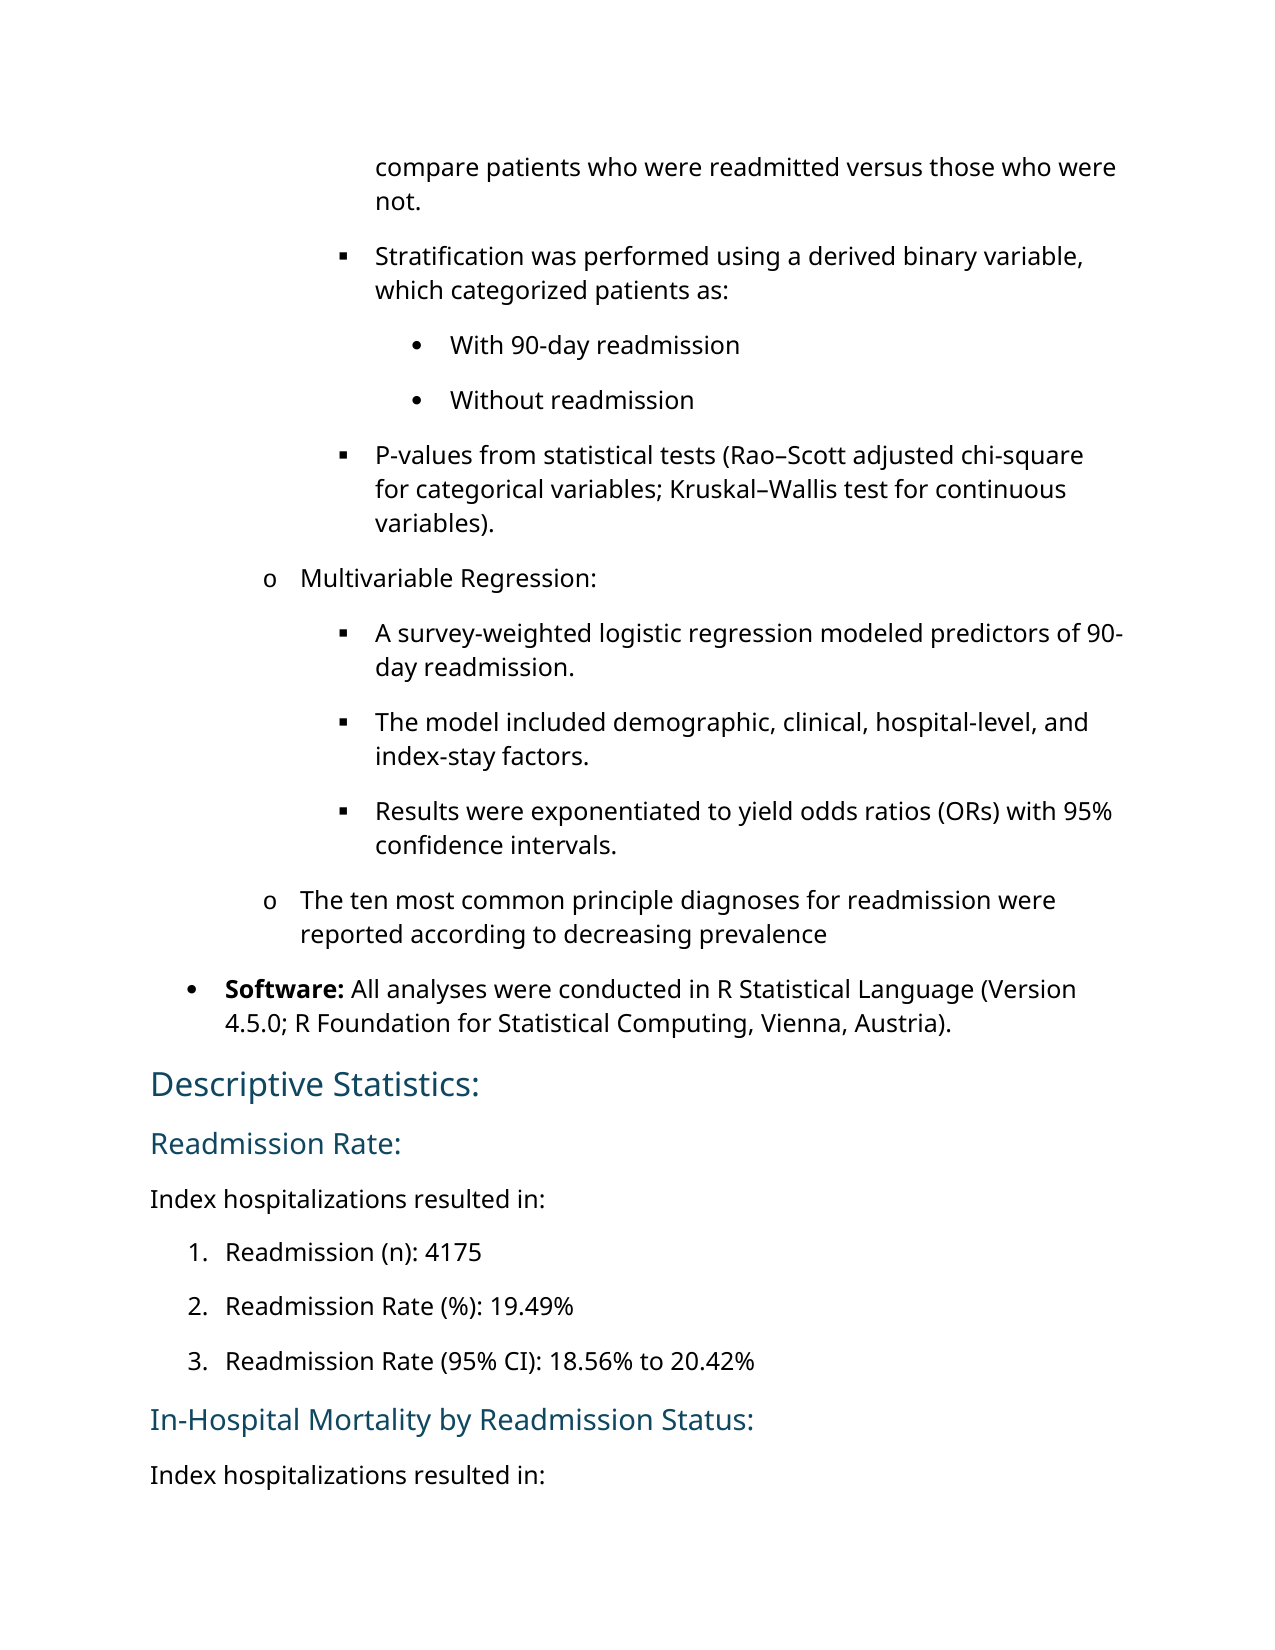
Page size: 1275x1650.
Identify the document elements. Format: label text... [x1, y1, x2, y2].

list The ten most common principle diagnoses for readmission were reported according to decreasing prevalence [262, 883, 1125, 951]
list The model included demographic, clinical, hospital-level, and index-stay factors. [337, 705, 1125, 773]
list Readmission Rate (%): 19.49% [187, 1289, 1125, 1323]
text Index hospitalizations resulted in: [150, 1181, 1125, 1215]
list P-values from statistical tests (Rao–Scott adjusted chi-square for categorical variables; Kruskal–Wallis test for continuous variables). [337, 438, 1125, 540]
list Multivariable Regression: [262, 561, 1125, 595]
list Stratification was performed using a derived binary variable, which categorized patients as: [337, 239, 1125, 307]
list Readmission (n): 4175 [187, 1234, 1125, 1268]
text Index hospitalizations resulted in: [150, 1457, 1125, 1491]
subtitle Descriptive Statistics: [150, 1061, 1125, 1106]
list With 90-day readmission [412, 328, 1125, 362]
list Without readmission [412, 383, 1125, 417]
subtitle In-Hospital Mortality by Readmission Status: [150, 1399, 1125, 1438]
list A survey-weighted logistic regression modeled predictors of 90-day readmission. [337, 616, 1125, 684]
list Readmission Rate (95% CI): 18.56% to 20.42% [187, 1344, 1125, 1378]
list Software: All analyses were conducted in R Statistical Language (Version 4.5.0; R Foundation for Statistical Computing, Vienna, Austria). [187, 972, 1125, 1040]
subtitle Readmission Rate: [150, 1123, 1125, 1163]
list Results were exponentiated to yield odds ratios (ORs) with 95% confidence intervals. [337, 794, 1125, 862]
